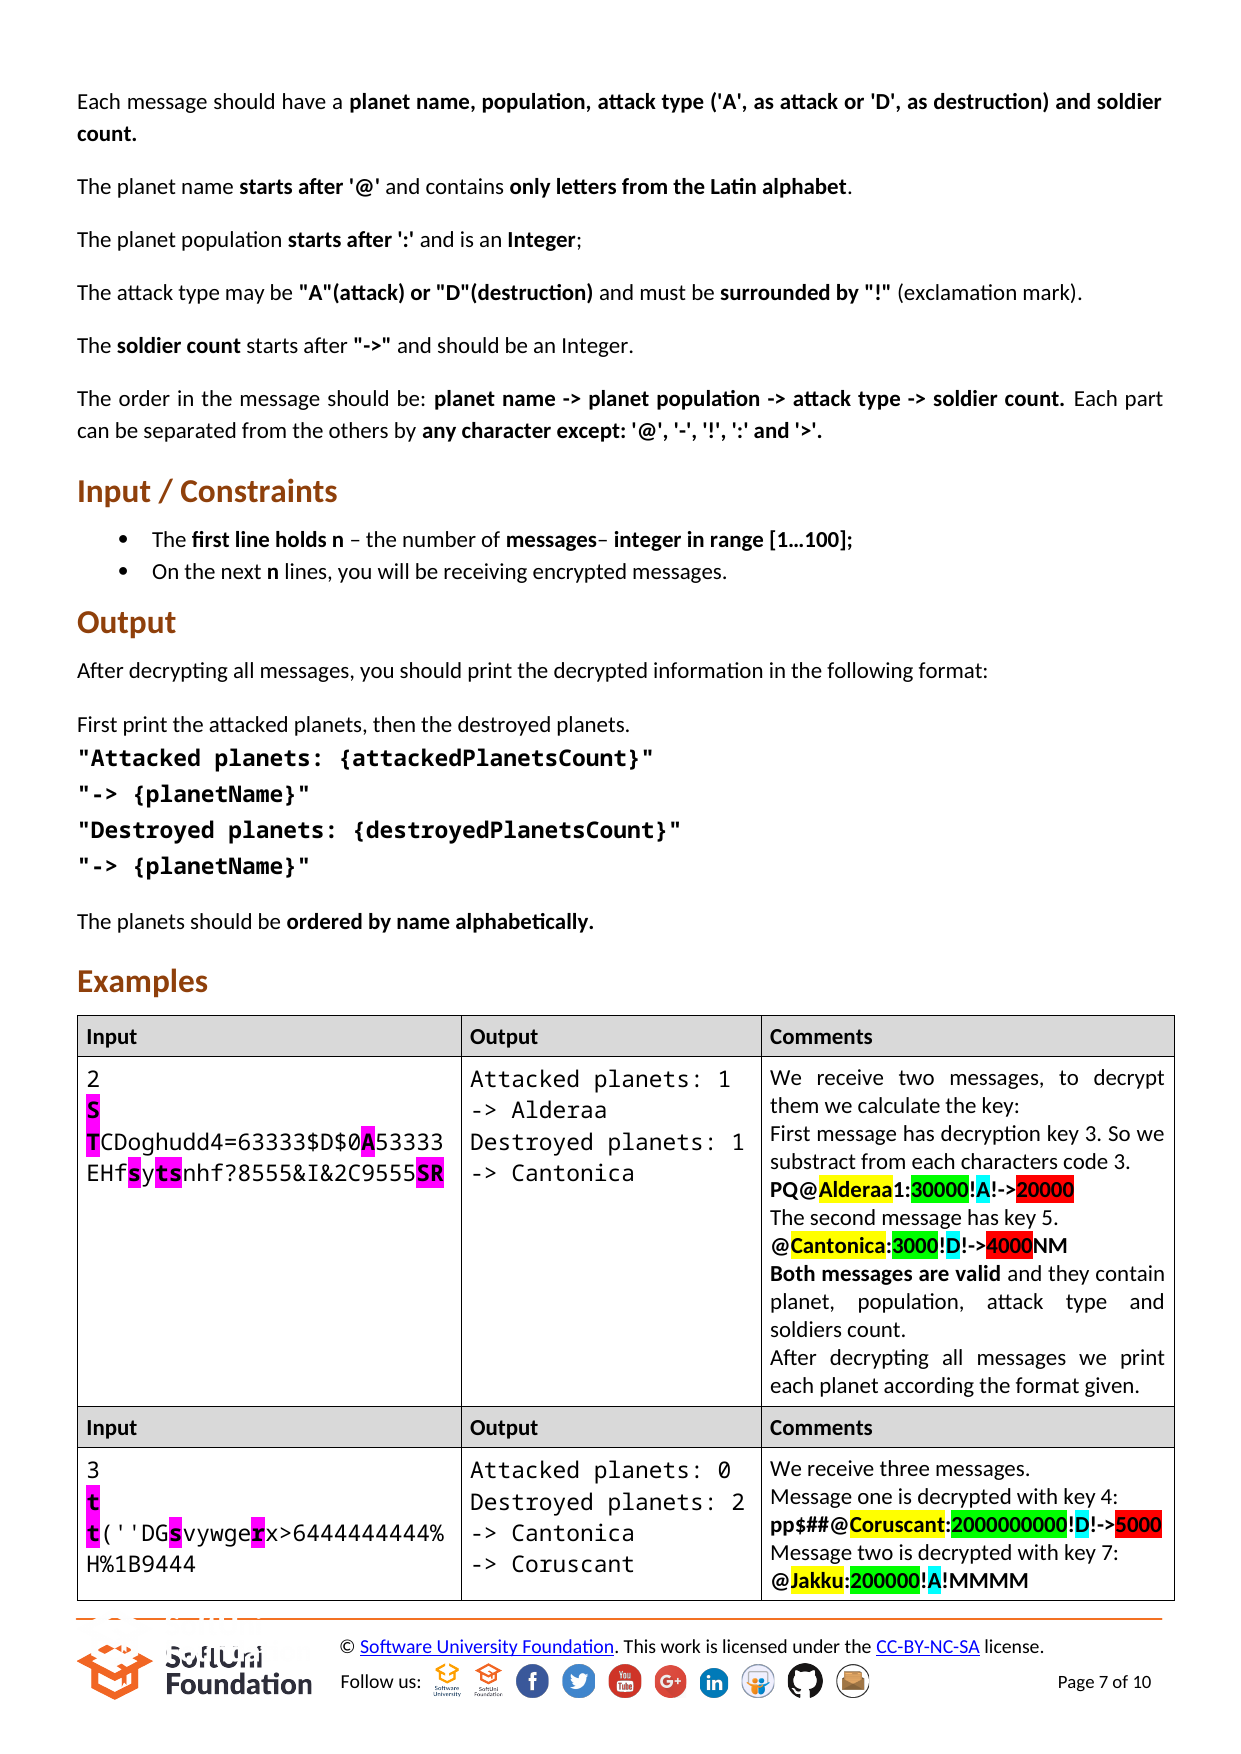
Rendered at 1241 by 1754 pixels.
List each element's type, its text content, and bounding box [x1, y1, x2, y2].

picture [76, 1608, 312, 1700]
picture [516, 1664, 549, 1698]
list The first line holds n – the number of messages– integer in range [1…100]; [119, 525, 1163, 553]
picture [474, 1663, 503, 1698]
table_cell Output [462, 1407, 761, 1447]
picture [720, 1668, 729, 1677]
subtitle Input / Constraints [77, 469, 1163, 510]
text The planet name starts after '@' and contains only letters from the Latin alphabet. [77, 172, 1163, 200]
picture [433, 1663, 461, 1698]
text The attack type may be "A"(attack) or "D"(destruction) and must be surrounded by "!" (exclamation mark). [77, 278, 1163, 306]
picture [562, 1664, 595, 1698]
text First print the attacked planets, then the destroyed planets. "Attacked planets: {attackedPlanetsCount}" "-> {planetName}" "Destroyed planets: {destroyedPlanetsCount}" "-> {planetName}" [77, 710, 1163, 881]
table_header Input [78, 1016, 461, 1056]
picture [836, 1664, 870, 1698]
subtitle Examples [77, 960, 1163, 1001]
picture [787, 1663, 823, 1698]
table_cell Input [78, 1407, 461, 1447]
table_cell 3 tt(''DGsvywgerx>6444444444%H%1B9444 GQhrr|A977777(H(TTTT EHfsytsnhf?8555&I&2C9555SR [78, 1448, 461, 1600]
table_cell 2 STCDoghudd4=63333$D$0A53333 EHfsytsnhf?8555&I&2C9555SR [78, 1057, 461, 1406]
picture [741, 1664, 775, 1698]
text The planets should be ordered by name alphabetically. [77, 907, 1163, 935]
table_header Comments [762, 1016, 1174, 1056]
picture [654, 1665, 687, 1698]
picture [713, 1680, 722, 1689]
subtitle Output [77, 602, 1163, 642]
table_cell We receive two messages, to decrypt them we calculate the key: First message has decryption key 3. So we substract from each characters code 3. PQ@Alderaa1:30000!A!->20000 The second message has key 5. @Cantonica:3000!D!->4000NM Both messages are valid and they contain planet, population, attack type and soldiers count. After decrypting all messages we print each planet according the format given. [762, 1057, 1174, 1406]
table_header Output [462, 1016, 761, 1056]
text The soldier count starts after "->" and should be an Integer. [77, 331, 1163, 359]
text The order in the message should be: planet name -> planet population -> attack type -> soldier count. Each part can be separated from the others by any character except: '@', '-', '!', ':' and '>'. [77, 384, 1163, 444]
picture [700, 1668, 708, 1675]
picture [608, 1664, 642, 1698]
picture [720, 1689, 729, 1698]
text Each message should have a planet name, population, attack type ('A', as attack or 'D', as destruction) and soldier count. [77, 87, 1163, 147]
table_cell Comments [762, 1407, 1174, 1447]
picture [700, 1691, 708, 1698]
text After decrypting all messages, you should print the decrypted information in the following format: [77, 657, 1163, 685]
list On the next n lines, you will be receiving encrypted messages. [119, 557, 1163, 585]
table_cell Attacked planets: 1 -> Alderaa Destroyed planets: 1 -> Cantonica [462, 1057, 761, 1406]
table_cell Attacked planets: 0 Destroyed planets: 2 -> Cantonica -> Coruscant [462, 1448, 761, 1600]
text The planet population starts after ':' and is an Integer; [77, 225, 1163, 253]
